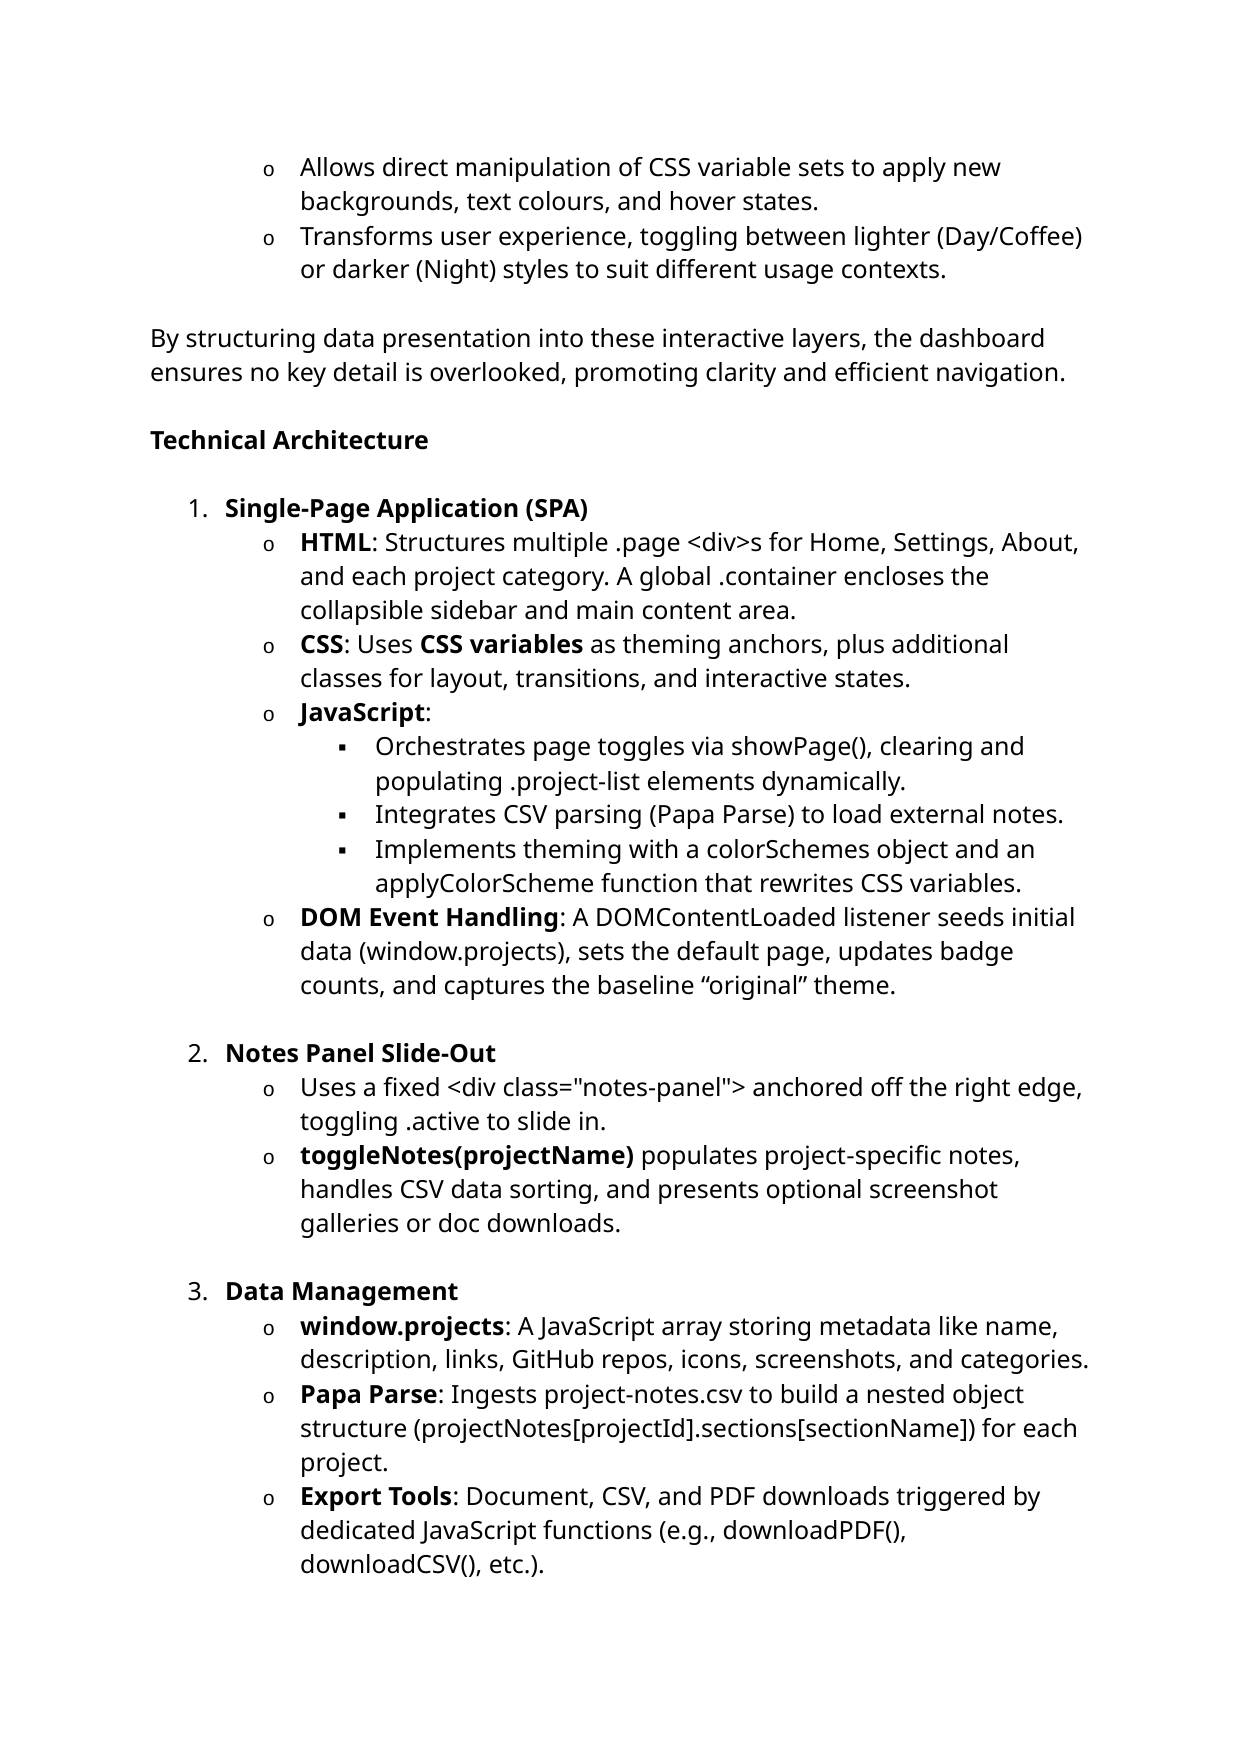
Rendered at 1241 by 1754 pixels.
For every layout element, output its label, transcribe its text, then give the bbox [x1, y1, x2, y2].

list Uses a fixed <div class="notes-panel"> anchored off the right edge, toggling .active to slide in. [262, 1070, 1090, 1138]
list Integrates CSV parsing (Papa Parse) to load external notes. [337, 797, 1090, 831]
list Single-Page Application (SPA) [187, 491, 1090, 525]
list Implements theming with a colorSchemes object and an applyColorScheme function that rewrites CSS variables. [337, 831, 1090, 899]
list window.projects: A JavaScript array storing metadata like name, description, links, GitHub repos, icons, screenshots, and categories. [262, 1308, 1090, 1376]
list Allows direct manipulation of CSS variable sets to apply new backgrounds, text colours, and hover states. [262, 150, 1090, 218]
list DOM Event Handling: A DOMContentLoaded listener seeds initial data (window.projects), sets the default page, updates badge counts, and captures the baseline “original” theme. [262, 899, 1090, 1002]
list JavaScript: [262, 695, 1090, 729]
text By structuring data presentation into these interactive layers, the dashboard ensures no key detail is overlooked, promoting clarity and efficient navigation. [150, 320, 1090, 388]
list CSS: Uses CSS variables as theming anchors, plus additional classes for layout, transitions, and interactive states. [262, 627, 1090, 695]
list Papa Parse: Ingests project-notes.csv to build a nested object structure (projectNotes[projectId].sections[sectionName]) for each project. [262, 1376, 1090, 1478]
list Orchestrates page toggles via showPage(), clearing and populating .project-list elements dynamically. [337, 729, 1090, 797]
list toggleNotes(projectName) populates project‐specific notes, handles CSV data sorting, and presents optional screenshot galleries or doc downloads. [262, 1138, 1090, 1240]
list Export Tools: Document, CSV, and PDF downloads triggered by dedicated JavaScript functions (e.g., downloadPDF(), downloadCSV(), etc.). [262, 1478, 1090, 1581]
list Notes Panel Slide-Out [187, 1036, 1090, 1070]
list HTML: Structures multiple .page <div>s for Home, Settings, About, and each project category. A global .container encloses the collapsible sidebar and main content area. [262, 525, 1090, 627]
text Technical Architecture [150, 422, 1090, 457]
list Data Management [187, 1274, 1090, 1308]
list Transforms user experience, toggling between lighter (Day/Coffee) or darker (Night) styles to suit different usage contexts. [262, 218, 1090, 286]
